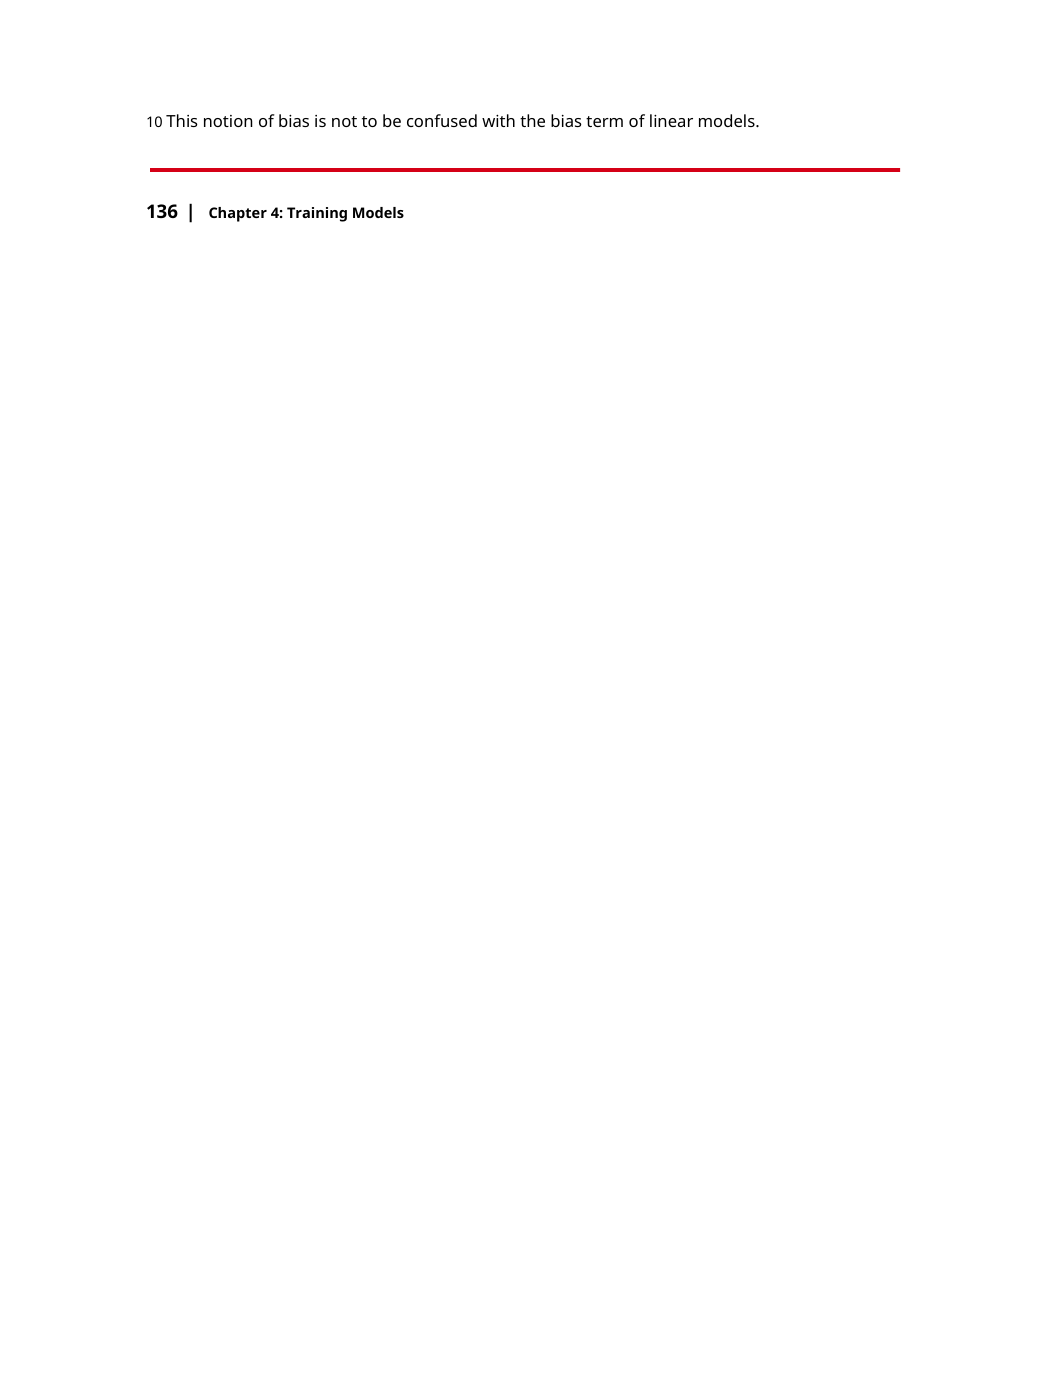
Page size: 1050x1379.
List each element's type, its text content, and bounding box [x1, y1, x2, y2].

picture [150, 168, 901, 172]
text 136 | Chapter 4: Training Models [146, 198, 900, 224]
text 10 This notion of bias is not to be confused with the bias term of linear models. [146, 109, 900, 132]
